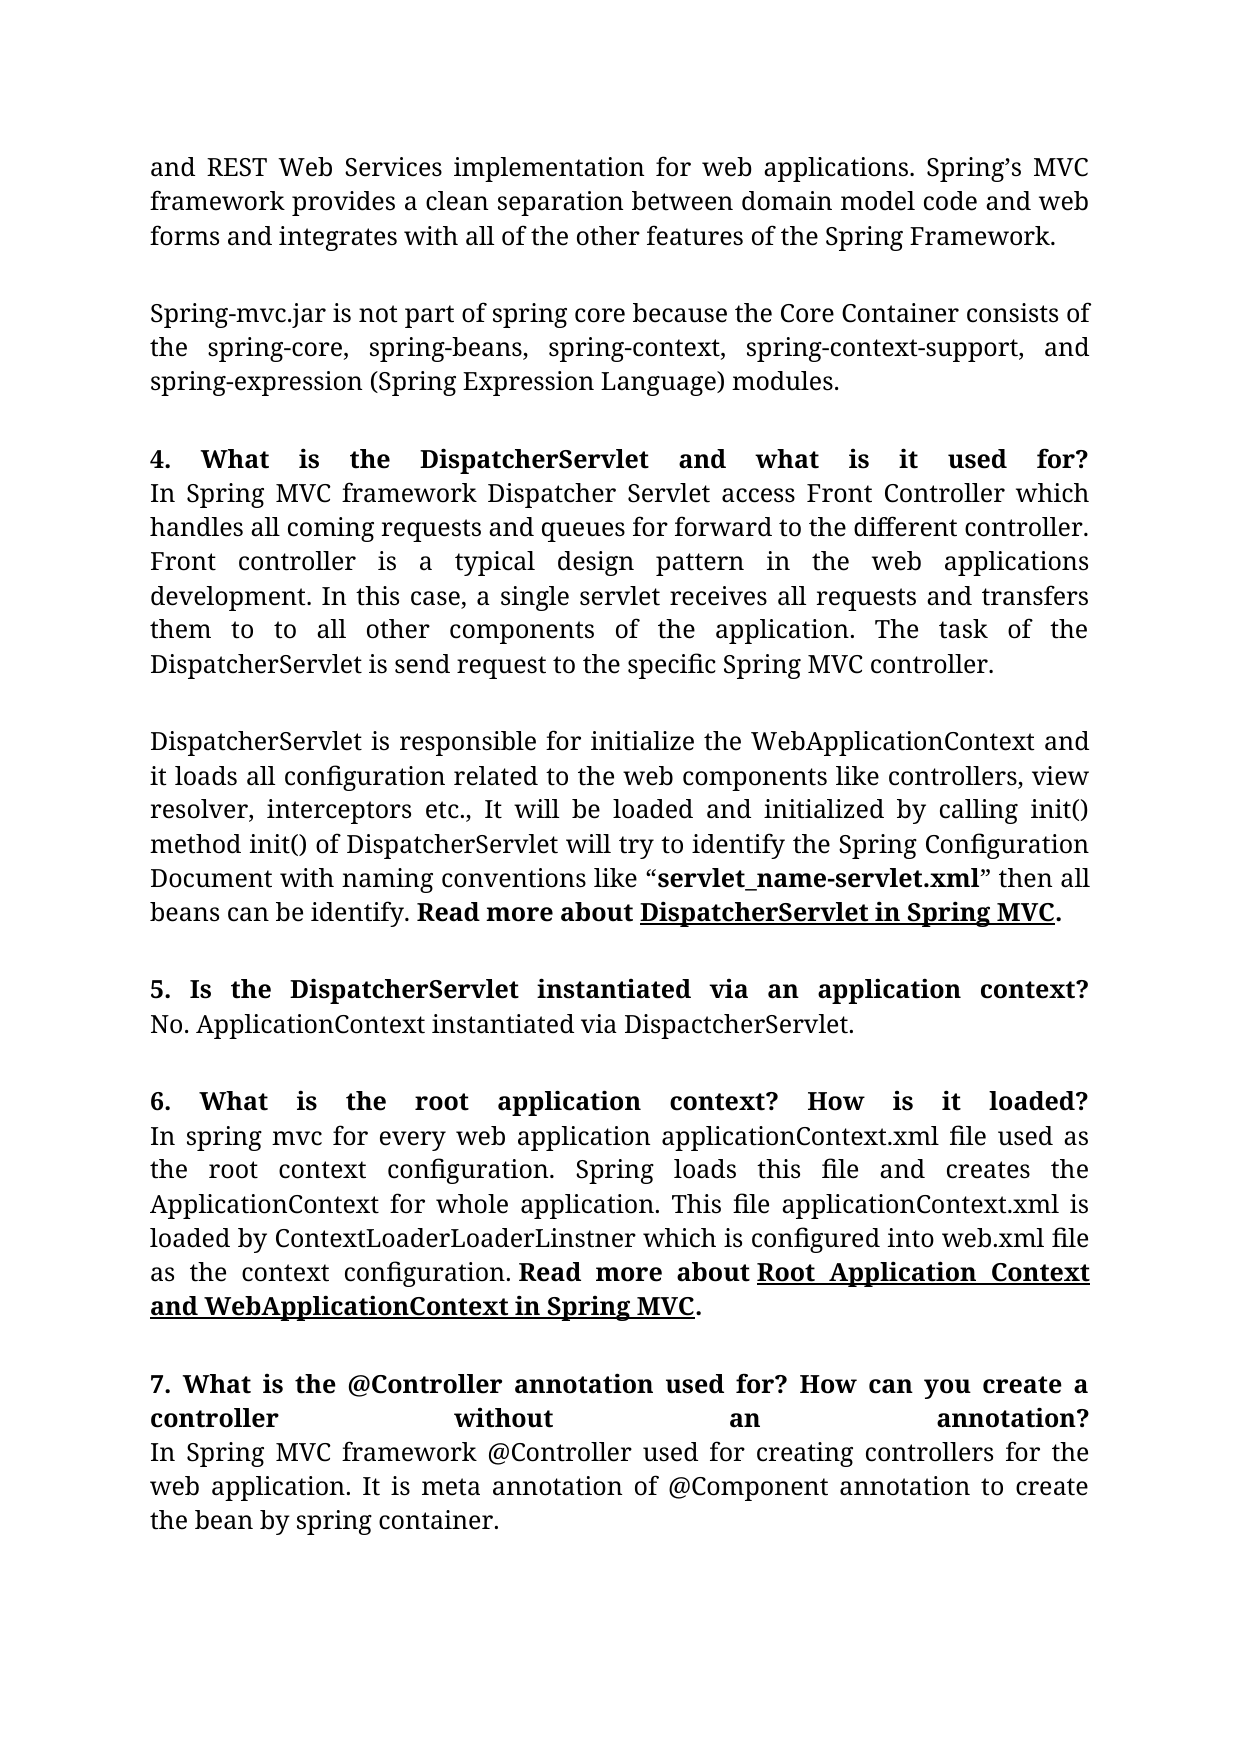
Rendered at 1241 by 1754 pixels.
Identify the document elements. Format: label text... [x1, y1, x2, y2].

text DispatcherServlet is responsible for initialize the WebApplicationContext and it loads all configuration related to the web components like controllers, view resolver, interceptors etc., It will be loaded and initialized by calling init() method init() of DispatcherServlet will try to identify the Spring Configuration Document with naming conventions like “servlet_name-servlet.xml” then all beans can be identify. Read more about DispatcherServlet in Spring MVC. [150, 724, 1090, 928]
text 4. What is the DispatcherServlet and what is it used for? In Spring MVC framework Dispatcher Servlet access Front Controller which handles all coming requests and queues for forward to the different controller. Front controller is a typical design pattern in the web applications development. In this case, a single servlet receives all requests and transfers them to to all other components of the application. The task of the DispatcherServlet is send request to the specific Spring MVC controller. [150, 442, 1090, 680]
text 6. What is the root application context? How is it loaded? In spring mvc for every web application applicationContext.xml file used as the root context configuration. Spring loads this file and creates the ApplicationContext for whole application. This file applicationContext.xml is loaded by ContextLoaderLoaderLinstner which is configured into web.xml file as the context configuration. Read more about Root Application Context and WebApplicationContext in Spring MVC. [150, 1084, 1090, 1322]
text Spring-mvc.jar is not part of spring core because the Core Container consists of the spring-core, spring-beans, spring-context, spring-context-support, and spring-expression (Spring Expression Language) modules. [150, 296, 1090, 398]
text 7. What is the @Controller annotation used for? How can you create a controller without an annotation? In Spring MVC framework @Controller used for creating controllers for the web application. It is meta annotation of @Component annotation to create the bean by spring container. [150, 1366, 1090, 1537]
text 5. Is the DispatcherServlet instantiated via an application context? No. ApplicationContext instantiated via DispactcherServlet. [150, 972, 1090, 1040]
